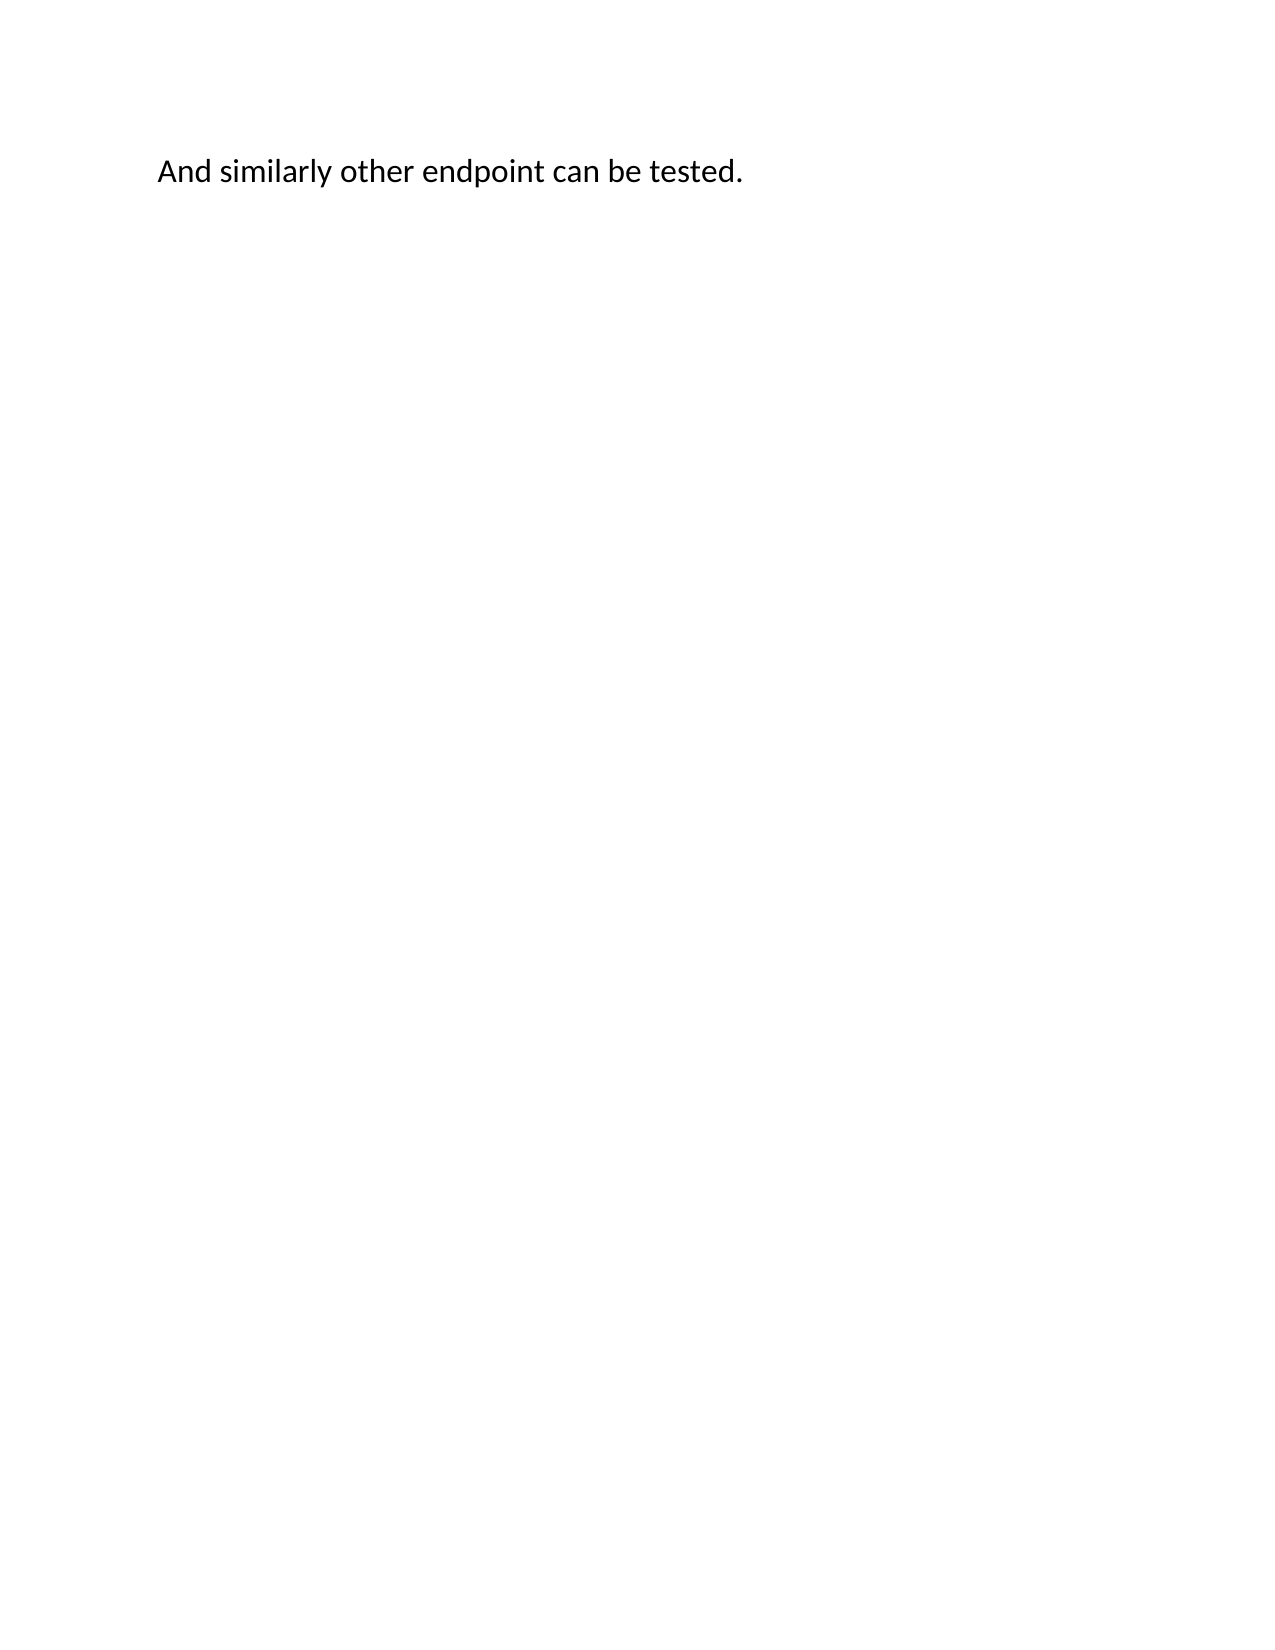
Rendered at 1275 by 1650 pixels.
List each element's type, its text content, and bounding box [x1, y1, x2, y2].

text And similarly other endpoint can be tested. [150, 150, 1125, 191]
